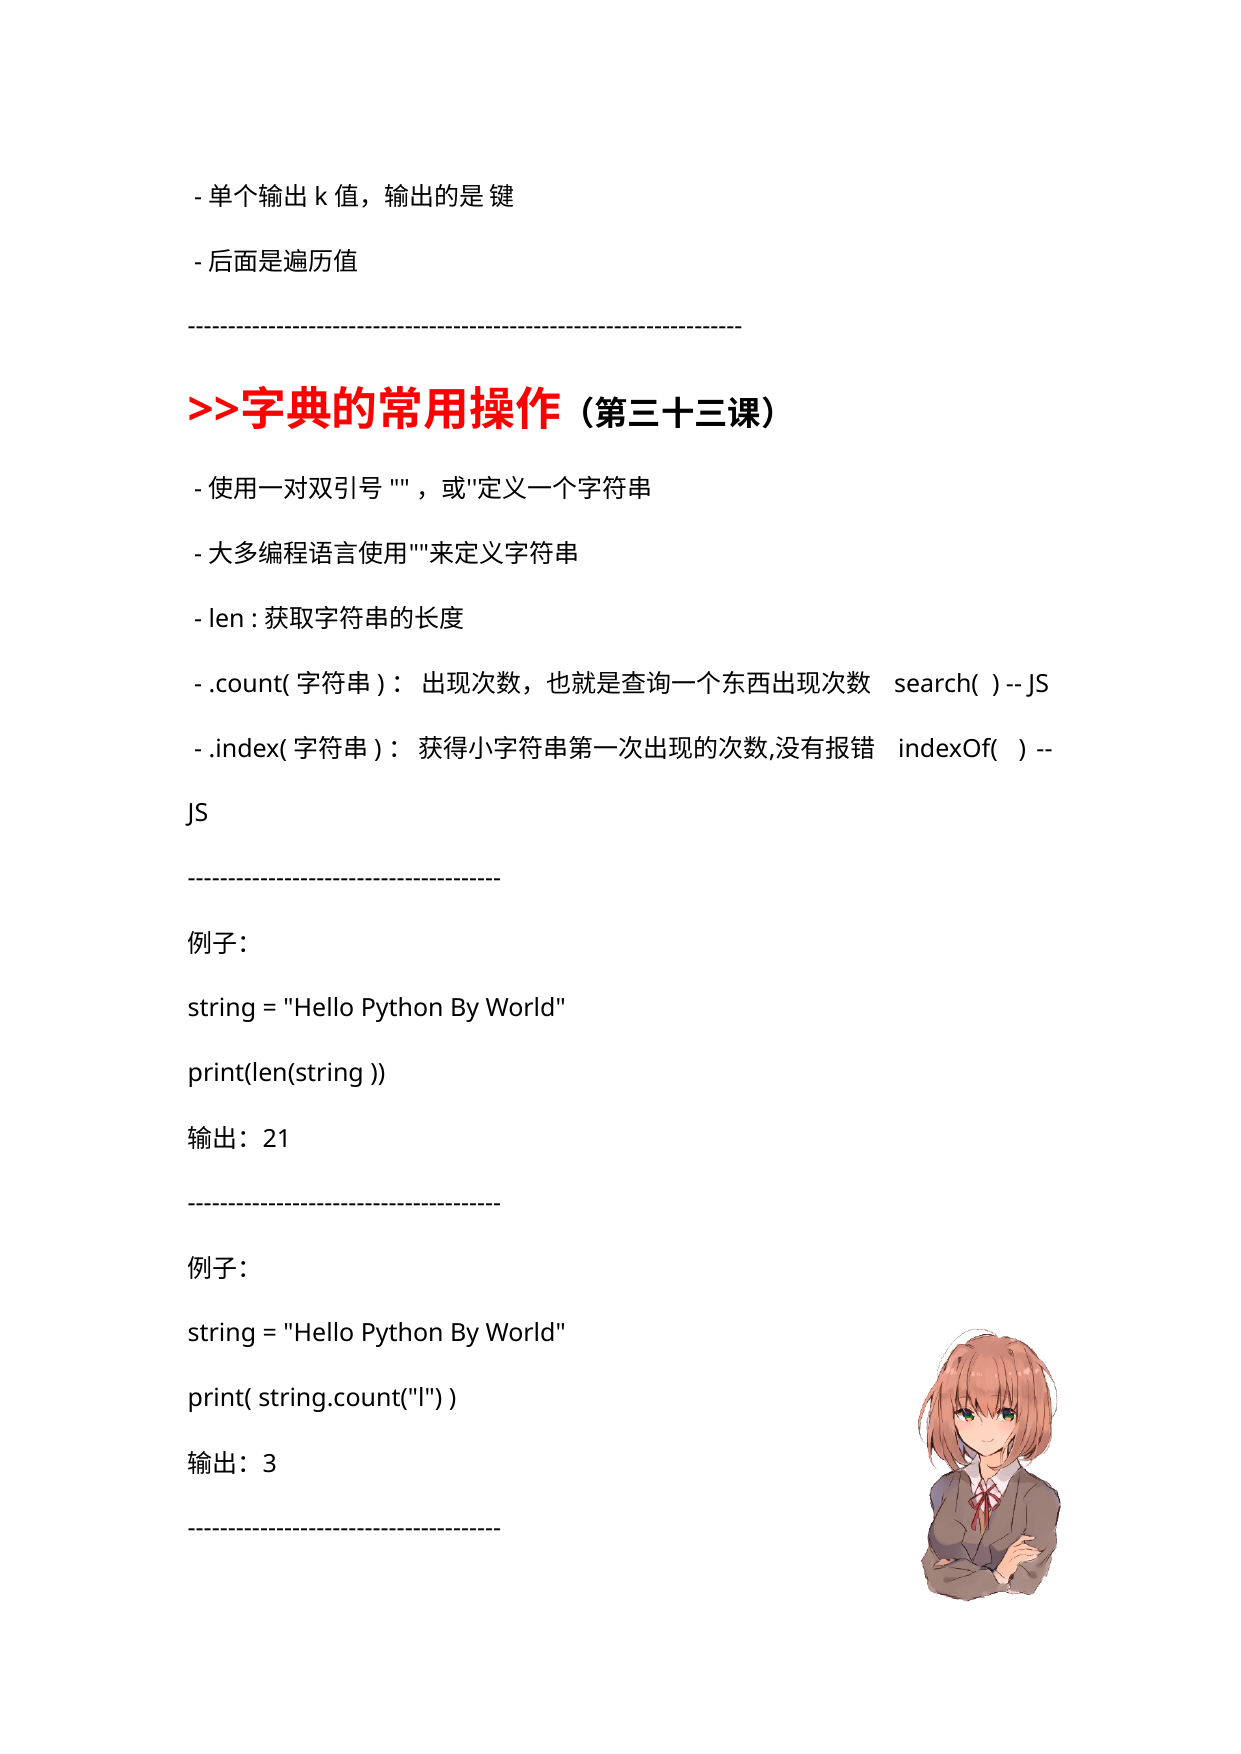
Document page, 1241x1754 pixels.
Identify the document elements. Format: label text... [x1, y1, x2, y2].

text 例子： [187, 909, 1053, 974]
text - len : 获取字符串的长度 [187, 584, 1053, 649]
text --------------------------------------- [187, 1494, 1053, 1559]
text - 单个输出 k 值，输出的是 键 [187, 162, 1053, 227]
text --------------------------------------- [187, 844, 1053, 909]
text - 后面是遍历值 [187, 227, 1053, 292]
text >>字典的常用操作（第三十三课） [187, 357, 1053, 454]
text 例子： [187, 1234, 1053, 1299]
text print( string.count("l") ) [187, 1364, 1053, 1429]
text --------------------------------------------------------------------- [187, 292, 1053, 357]
text string = "Hello Python By World" [187, 974, 1053, 1039]
text - 大多编程语言使用""来定义字符串 [187, 519, 1053, 584]
text string = "Hello Python By World" [187, 1299, 1053, 1364]
text 输出：3 [187, 1429, 1053, 1494]
text - 使用一对双引号 "" ，或''定义一个字符串 [187, 454, 1053, 519]
picture [879, 1321, 1106, 1604]
text 输出：21 [187, 1104, 1053, 1169]
text - .count( 字符串 ) ： 出现次数，也就是查询一个东西出现次数 search( ) -- JS [187, 649, 1053, 714]
text print(len(string )) [187, 1039, 1053, 1104]
text --------------------------------------- [187, 1169, 1053, 1234]
text - .index( 字符串 ) ： 获得小字符串第一次出现的次数,没有报错 indexOf( ) -- JS [187, 714, 1053, 844]
